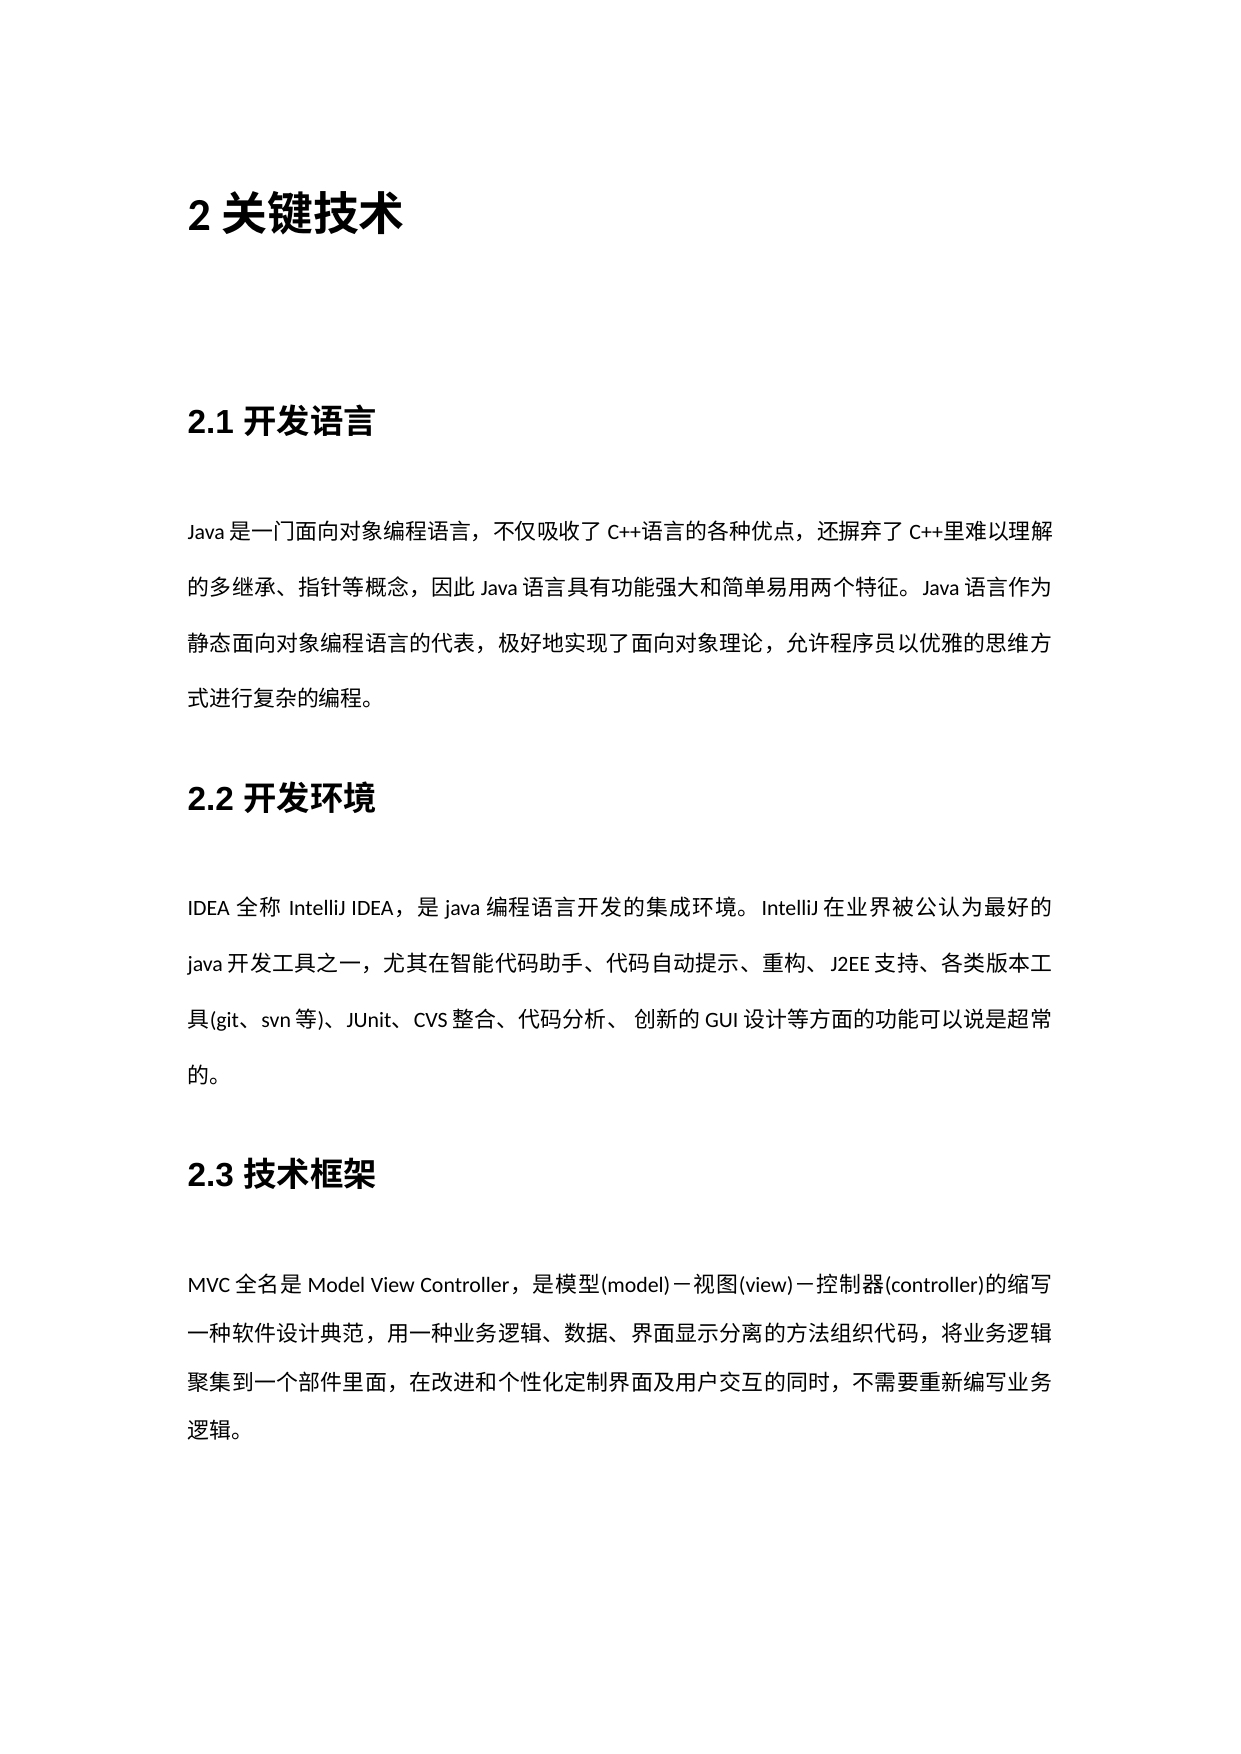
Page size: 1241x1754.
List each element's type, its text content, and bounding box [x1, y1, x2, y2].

subtitle 2.3 技术框架 [187, 1140, 1053, 1205]
subtitle 2 关键技术 [187, 162, 1053, 259]
subtitle 2.1 开发语言 [187, 387, 1053, 452]
subtitle IDEA 全称 IntelliJ IDEA，是java编程语言开发的集成环境。IntelliJ在业界被公认为最好的java开发工具之一，尤其在智能代码助手、代码自动提示、重构、J2EE支持、各类版本工具(git、svn等)、JUnit、CVS整合、代码分析、 创新的GUI设计等方面的功能可以说是超常的。 [187, 890, 1053, 1090]
text MVC全名是Model View Controller，是模型(model)－视图(view)－控制器(controller)的缩写，一种软件设计典范，用一种业务逻辑、数据、界面显示分离的方法组织代码，将业务逻辑聚集到一个部件里面，在改进和个性化定制界面及用户交互的同时，不需要重新编写业务逻辑。 [187, 1267, 1053, 1445]
subtitle 2.2 开发环境 [187, 763, 1053, 828]
subtitle Java是一门面向对象编程语言，不仅吸收了C++语言的各种优点，还摒弃了C++里难以理解的多继承、指针等概念，因此Java语言具有功能强大和简单易用两个特征。Java语言作为静态面向对象编程语言的代表，极好地实现了面向对象理论，允许程序员以优雅的思维方式进行复杂的编程。 [187, 513, 1053, 713]
